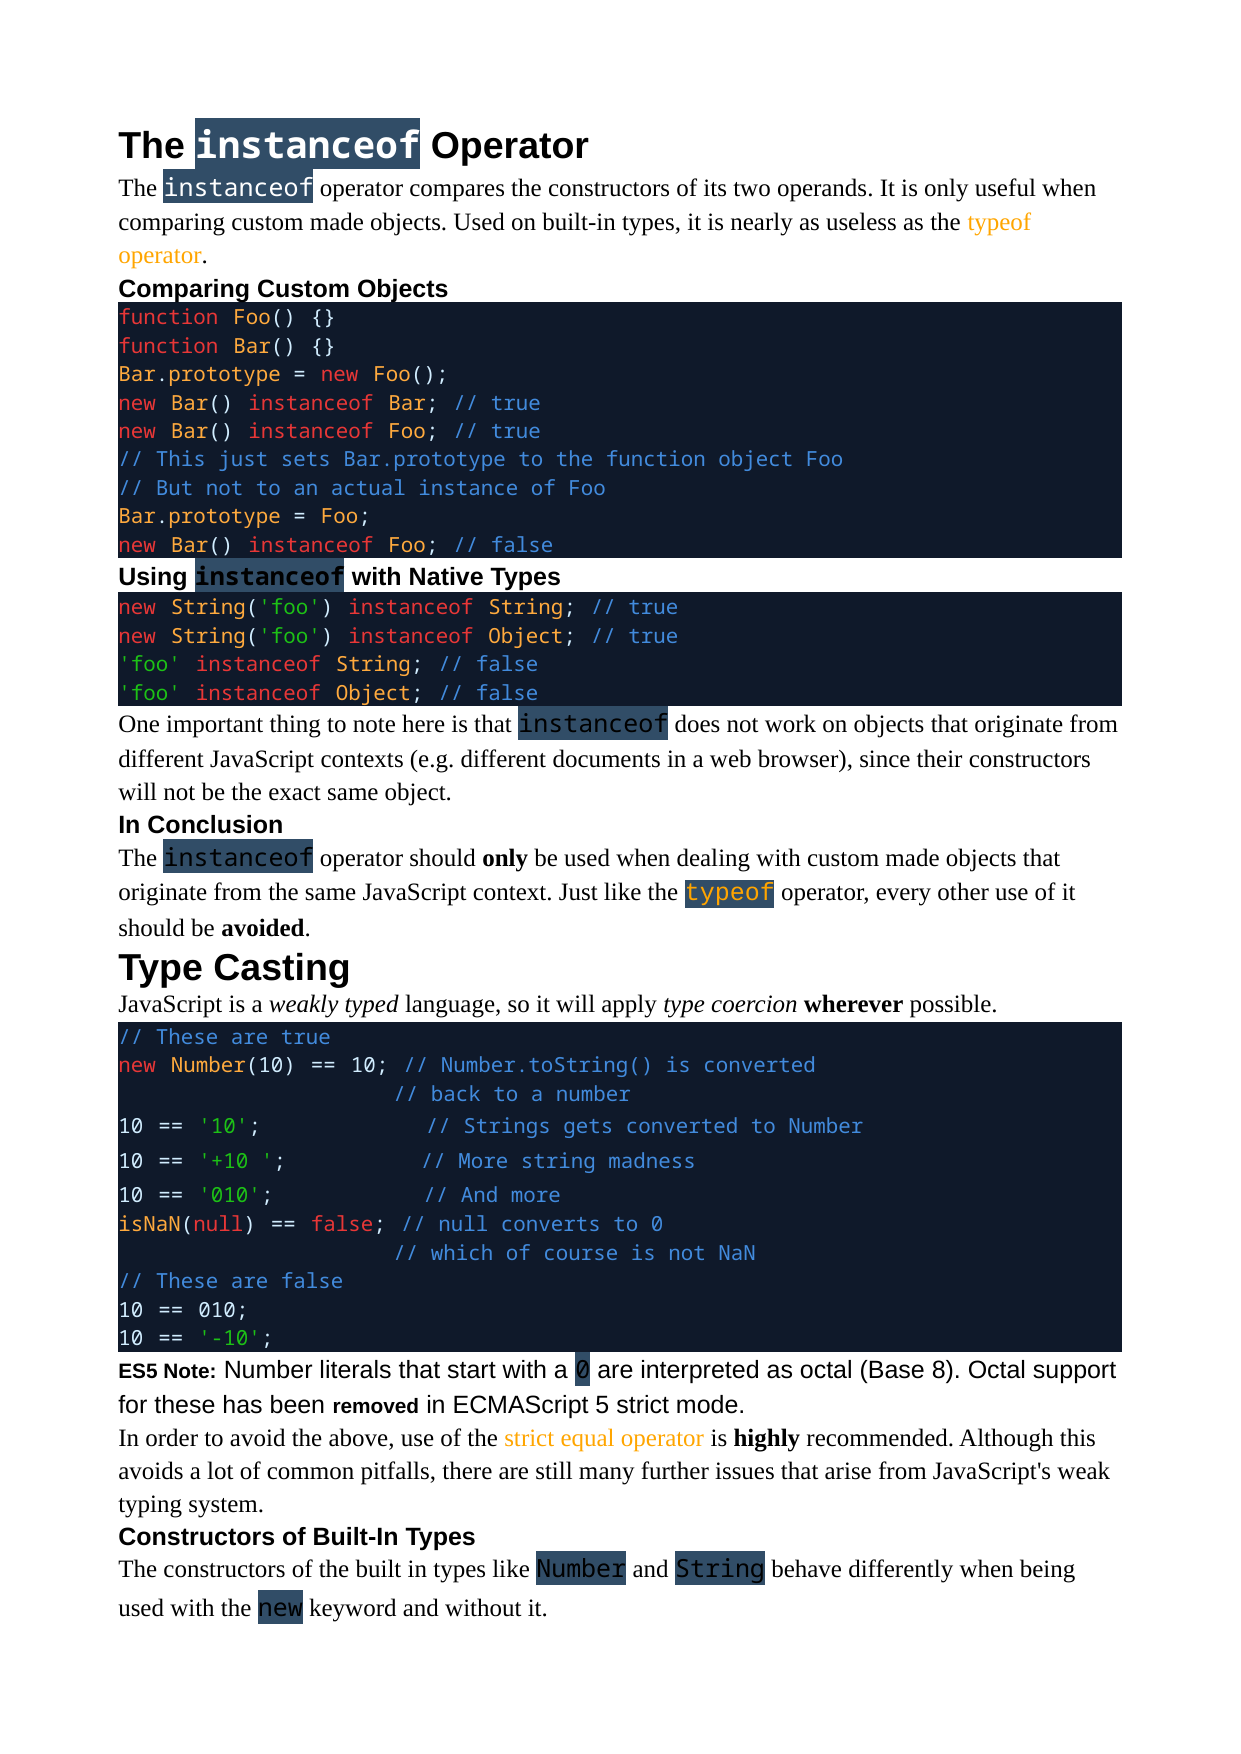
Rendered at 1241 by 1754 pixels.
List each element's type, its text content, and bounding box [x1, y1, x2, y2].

text ES5 Note: Number literals that start with a 0 are interpreted as octal (Base 8). Octal support for these has been removed in ECMAScript 5 strict mode. [118, 1352, 1122, 1419]
text 10 == '-10'; [118, 1323, 1122, 1352]
text The instanceof operator should only be used when dealing with custom made objects that originate from the same JavaScript context. Just like the typeof operator, every other use of it should be avoided. [118, 839, 1122, 941]
text 10 == 010; [118, 1295, 1122, 1323]
subtitle Using instanceof with Native Types [118, 558, 195, 592]
text 'foo' instanceof String; // false [118, 649, 1122, 678]
text // This just sets Bar.prototype to the function object Foo [118, 444, 1122, 473]
subtitle The instanceof Operator [118, 118, 195, 169]
text 10 == '10'; // Strings gets converted to Number [118, 1107, 1122, 1141]
text // But not to an actual instance of Foo [118, 473, 1122, 501]
text JavaScript is a weakly typed language, so it will apply type coercion wherever possible. [118, 989, 1122, 1017]
text new Number(10) == 10; // Number.toString() is converted [118, 1050, 1122, 1079]
text Bar.prototype = Foo; [118, 501, 1122, 530]
text The instanceof operator compares the constructors of its two operands. It is only useful when comparing custom made objects. Used on built-in types, it is nearly as useless as the typeof operator. [118, 169, 1122, 269]
text The constructors of the built in types like Number and String behave differently when being used with the new keyword and without it. [118, 1551, 1122, 1624]
subtitle In Conclusion [118, 810, 1122, 839]
text 'foo' instanceof Object; // false [118, 678, 1122, 706]
subtitle Type Casting [118, 946, 1122, 989]
text One important thing to note here is that instanceof does not work on objects that originate from different JavaScript contexts (e.g. different documents in a web browser), since their constructors will not be the exact same object. [118, 706, 1122, 806]
text function Bar() {} [118, 331, 1122, 359]
text isNaN(null) == false; // null converts to 0 [118, 1209, 1122, 1238]
subtitle Constructors of Built-In Types [118, 1522, 1122, 1551]
text // These are false [118, 1266, 1122, 1295]
text In order to avoid the above, use of the strict equal operator is highly recommended. Although this avoids a lot of common pitfalls, there are still many further issues that arise from JavaScript's weak typing system. [118, 1423, 1122, 1518]
text new String('foo') instanceof String; // true [118, 592, 1122, 621]
text // back to a number [118, 1079, 1122, 1107]
text Bar.prototype = new Foo(); [118, 359, 1122, 388]
subtitle Using instanceof with Native Types [344, 558, 1122, 592]
subtitle The instanceof Operator [420, 118, 1122, 169]
text new Bar() instanceof Bar; // true [118, 388, 1122, 416]
text 10 == '010'; // And more [118, 1175, 1122, 1209]
text // which of course is not NaN [118, 1238, 1122, 1266]
text // These are true [118, 1022, 1122, 1050]
text 10 == '+10 '; // More string madness [118, 1141, 1122, 1175]
text new Bar() instanceof Foo; // false [118, 530, 1122, 558]
subtitle Comparing Custom Objects [118, 273, 1122, 302]
text new Bar() instanceof Foo; // true [118, 416, 1122, 444]
text function Foo() {} [118, 302, 1122, 331]
text new String('foo') instanceof Object; // true [118, 621, 1122, 649]
